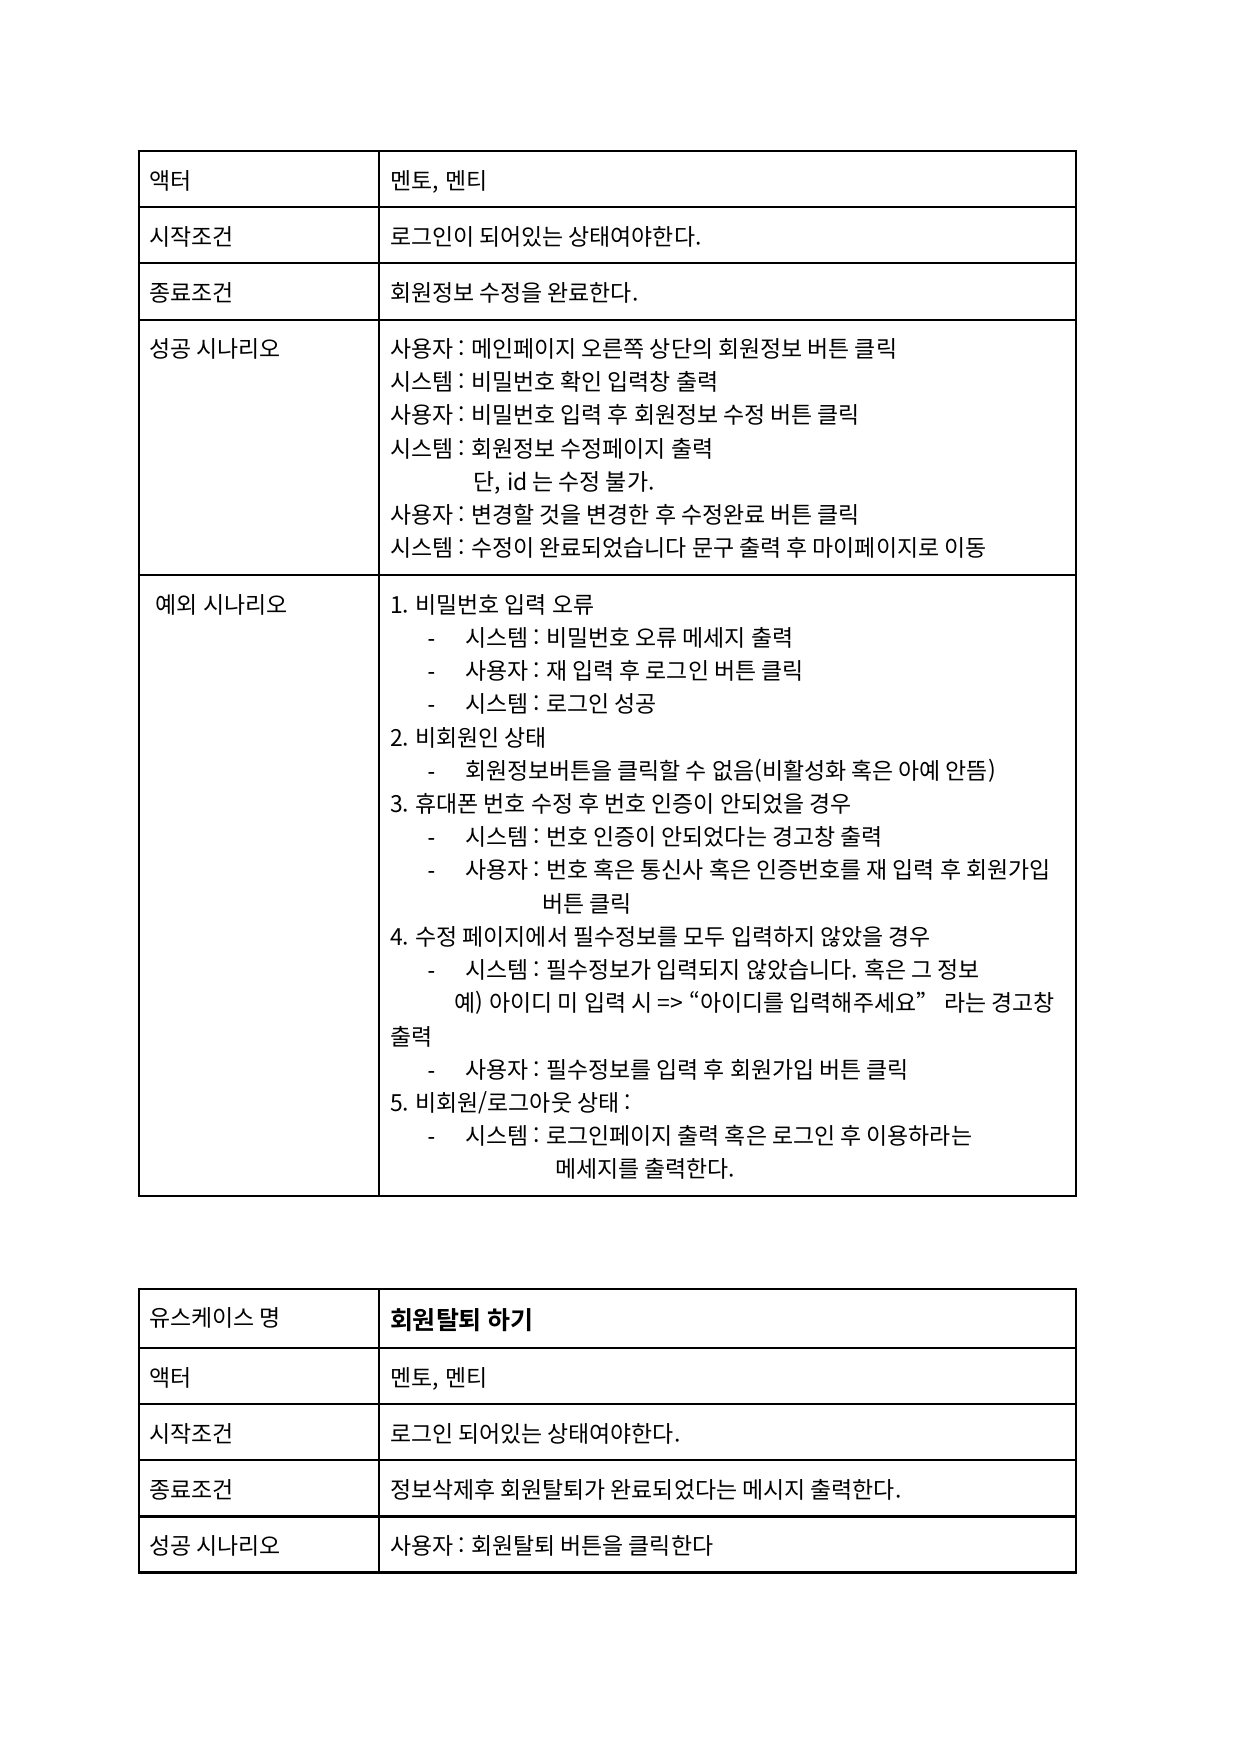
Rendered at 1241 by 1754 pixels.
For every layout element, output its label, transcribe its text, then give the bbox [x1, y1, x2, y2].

table_cell 1. 비밀번호 입력 오류 시스템 : 비밀번호 오류 메세지 출력 사용자 : 재 입력 후 로그인 버튼 클릭 시스템 : 로그인 성공 2. 비회원인 상태 회원정보버튼을 클릭할 수 없음(비활성화 혹은 아예 안뜸) 3. 휴대폰 번호 수정 후 번호 인증이 안되었을 경우 시스템 : 번호 인증이 안되었다는 경고창 출력 사용자 : 번호 혹은 통신사 혹은 인증번호를 재 입력 후 회원가입 버튼 클릭 4. 수정 페이지에서 필수정보를 모두 입력하지 않았을 경우 시스템 : 필수정보가 입력되지 않았습니다. 혹은 그 정보 예) 아이디 미 입력 시 => “아이디를 입력해주세요” 라는 경고창 출력 사용자 : 필수정보를 입력 후 회원가입 버튼 클릭 5. 비회원/로그아웃 상태 : 시스템 : 로그인페이지 출력 혹은 로그인 후 이용하라는 메세지를 출력한다. [380, 576, 1075, 1195]
table_cell 성공 시나리오 [140, 321, 378, 574]
table_cell 멘토, 멘티 [380, 152, 1075, 206]
table_cell 성공 시나리오 [140, 1518, 378, 1571]
table_cell 사용자 : 메인페이지 오른쪽 상단의 회원정보 버튼 클릭 시스템 : 비밀번호 확인 입력창 출력 사용자 : 비밀번호 입력 후 회원정보 수정 버튼 클릭 시스템 : 회원정보 수정페이지 출력 단, id는 수정 불가. 사용자 : 변경할 것을 변경한 후 수정완료 버튼 클릭 시스템 : 수정이 완료되었습니다 문구 출력 후 마이페이지로 이동 [380, 321, 1075, 574]
table_cell 종료조건 [140, 264, 378, 318]
table_cell 정보삭제후 회원탈퇴가 완료되었다는 메시지 출력한다. [380, 1461, 1075, 1515]
table_cell 로그인이 되어있는 상태여야한다. [380, 208, 1075, 262]
table_cell 회원정보 수정을 완료한다. [380, 264, 1075, 318]
table_header 유스케이스 명 [140, 1290, 378, 1347]
table_cell 로그인 되어있는 상태여야한다. [380, 1405, 1075, 1459]
table_cell 시작조건 [140, 208, 378, 262]
table_cell 예외 시나리오 [140, 576, 378, 1195]
table_cell 액터 [140, 152, 378, 206]
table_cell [380, 1518, 1075, 1571]
table_cell 시작조건 [140, 1405, 378, 1459]
table_cell 멘토, 멘티 [380, 1349, 1075, 1403]
table_cell 종료조건 [140, 1461, 378, 1515]
table_header 회원탈퇴 하기 [380, 1290, 1075, 1347]
table_cell 액터 [140, 1349, 378, 1403]
